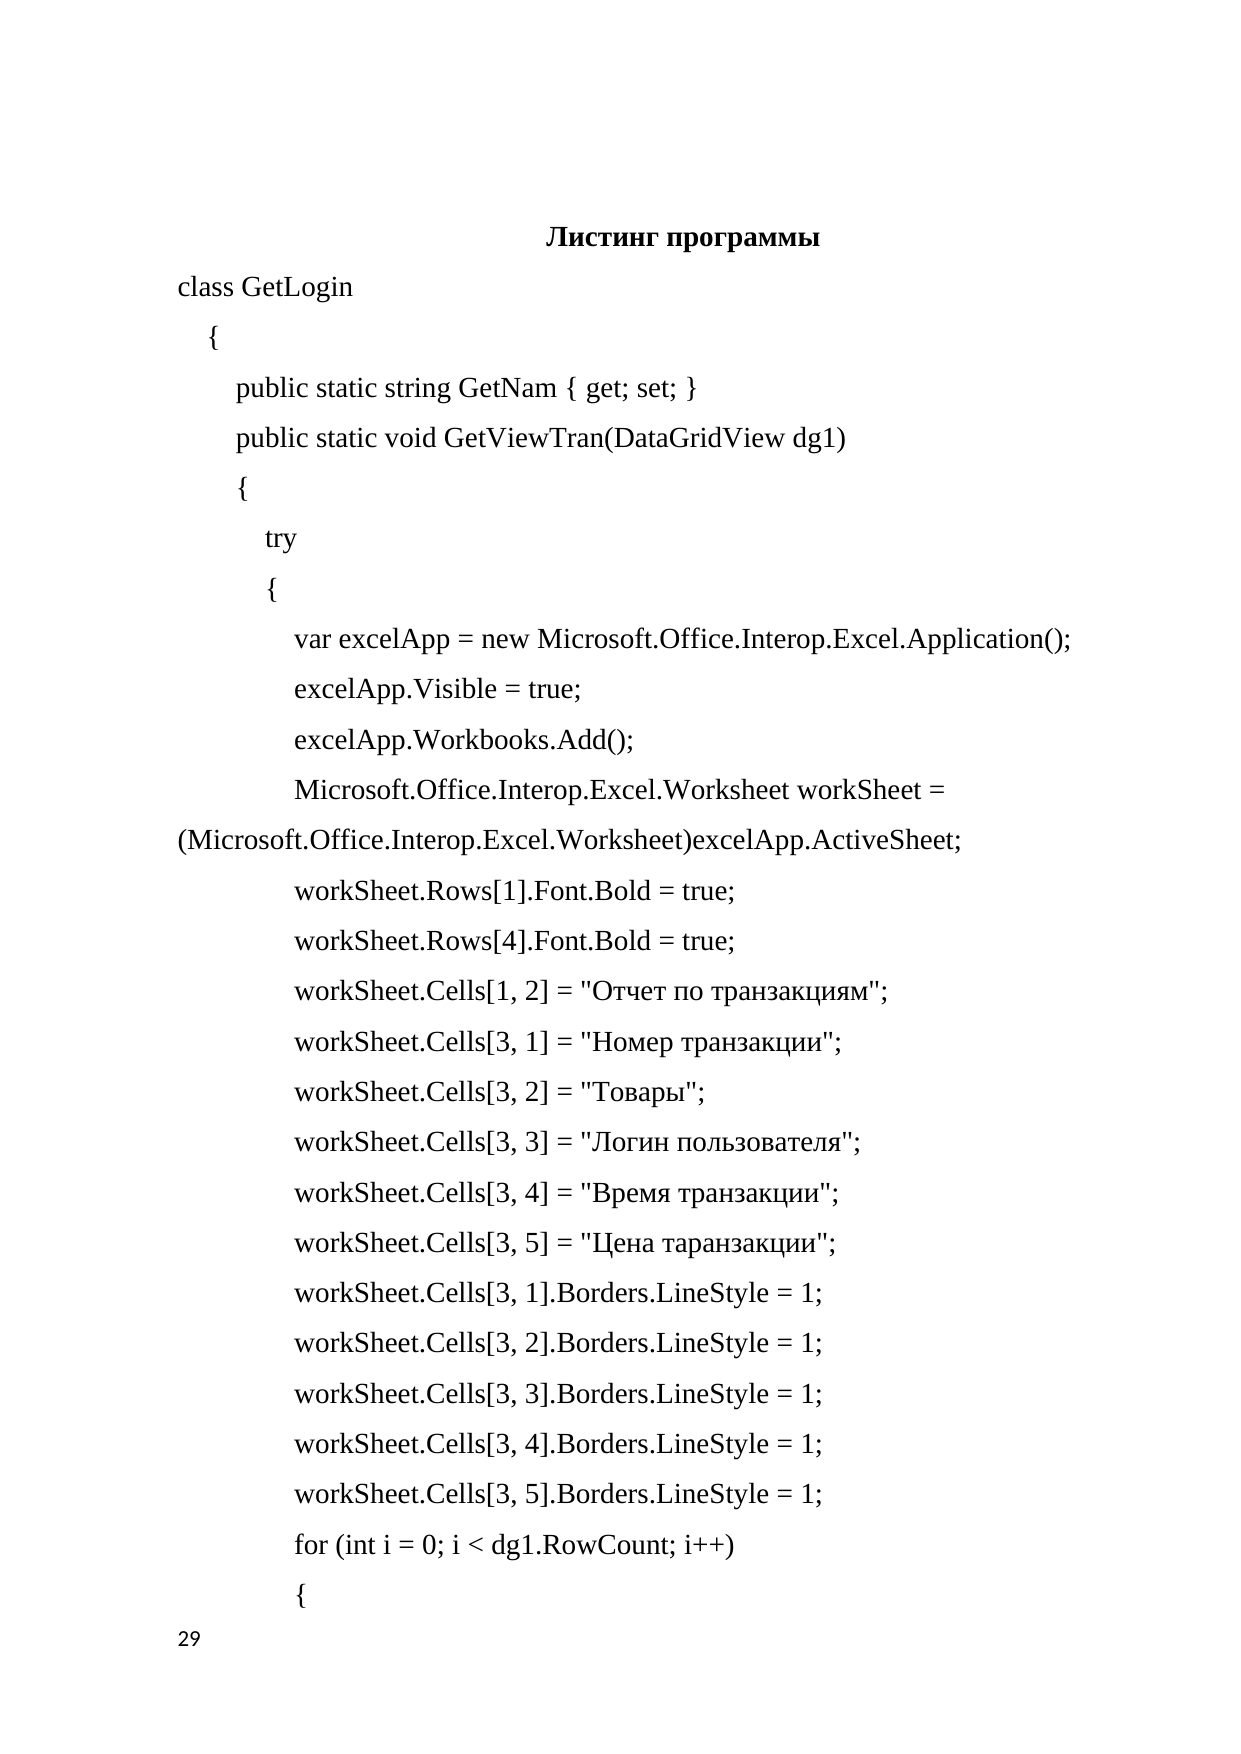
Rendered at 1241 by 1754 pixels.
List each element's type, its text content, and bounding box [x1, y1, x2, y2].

text workSheet.Rows[4].Font.Bold = true; [177, 923, 1152, 957]
text { [177, 571, 1152, 604]
text workSheet.Cells[3, 2] = "Товары"; [177, 1074, 1152, 1108]
text Microsoft.Office.Interop.Excel.Worksheet workSheet = (Microsoft.Office.Interop.Excel.Worksheet)excelApp.ActiveSheet; [177, 772, 1152, 856]
text workSheet.Cells[3, 5].Borders.LineStyle = 1; [177, 1477, 1152, 1510]
text excelApp.Workbooks.Add(); [177, 722, 1152, 755]
text workSheet.Cells[3, 5] = "Цена таранзакции"; [177, 1225, 1152, 1258]
text workSheet.Cells[3, 1].Borders.LineStyle = 1; [177, 1275, 1152, 1309]
text { [177, 319, 1152, 353]
text Листинг программы [215, 219, 1152, 252]
text public static string GetNam { get; set; } [177, 370, 1152, 403]
text workSheet.Cells[3, 3] = "Логин пользователя"; [177, 1124, 1152, 1158]
text workSheet.Cells[3, 4].Borders.LineStyle = 1; [177, 1426, 1152, 1460]
text workSheet.Cells[3, 4] = "Время транзакции"; [177, 1175, 1152, 1208]
text try [177, 521, 1152, 554]
text workSheet.Cells[3, 2].Borders.LineStyle = 1; [177, 1326, 1152, 1359]
text class GetLogin [177, 269, 1152, 303]
text var excelApp = new Microsoft.Office.Interop.Excel.Application(); [177, 621, 1152, 655]
text workSheet.Rows[1].Font.Bold = true; [177, 873, 1152, 906]
text workSheet.Cells[1, 2] = "Отчет по транзакциям"; [177, 973, 1152, 1007]
text excelApp.Visible = true; [177, 672, 1152, 705]
text workSheet.Cells[3, 3].Borders.LineStyle = 1; [177, 1376, 1152, 1409]
text workSheet.Cells[3, 1] = "Номер транзакции"; [177, 1024, 1152, 1057]
text public static void GetViewTran(DataGridView dg1) [177, 420, 1152, 453]
text { [177, 1577, 1152, 1611]
text for (int i = 0; i < dg1.RowCount; i++) [177, 1527, 1152, 1560]
text { [177, 470, 1152, 504]
